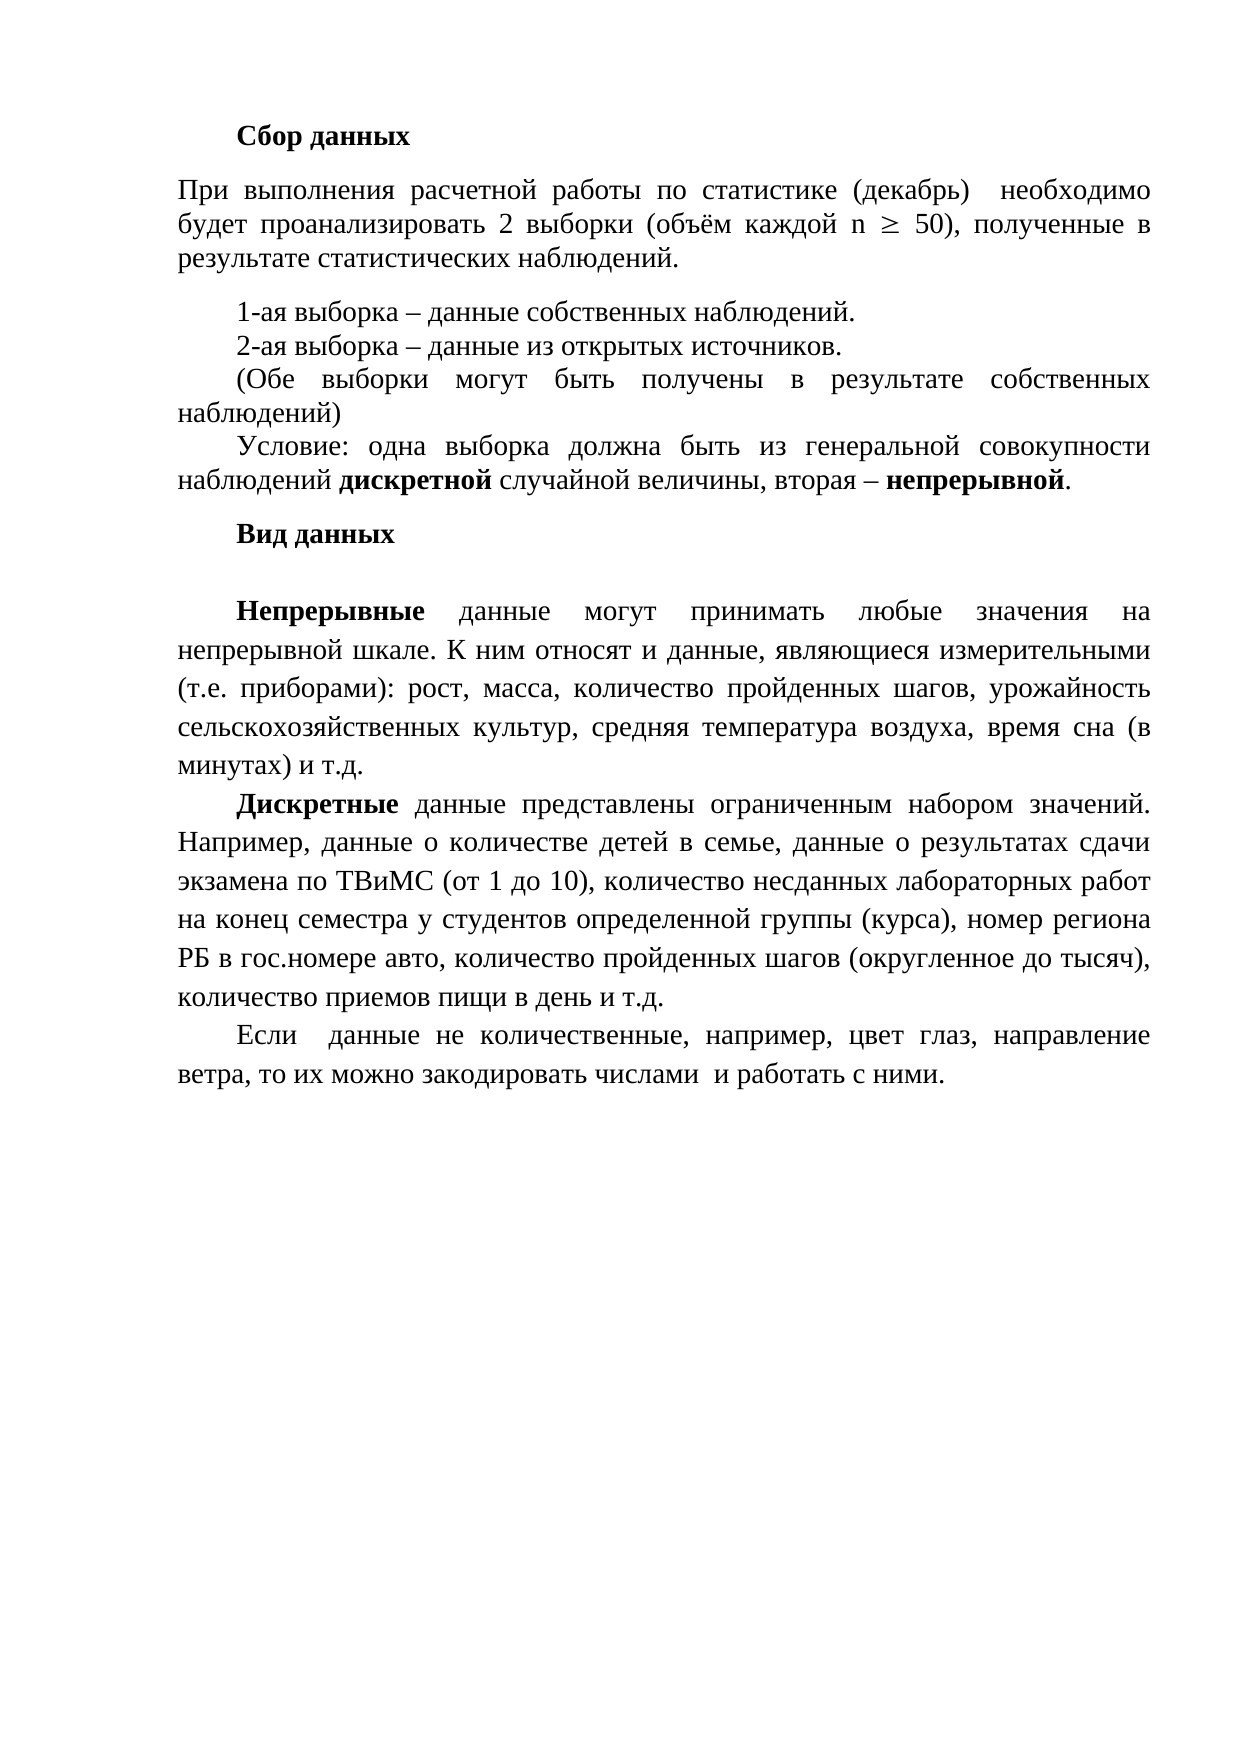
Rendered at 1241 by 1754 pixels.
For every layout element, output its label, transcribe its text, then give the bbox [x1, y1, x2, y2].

text (Обе выборки могут быть получены в результате собственных наблюдений) [177, 361, 1152, 428]
text При выполнения расчетной работы по статистике (декабрь) необходимо будет проанализировать 2 выборки (объём каждой n 50), полученные в результате статистических наблюдений. [177, 172, 1152, 273]
list Дискретные данные представлены ограниченным набором значений. Например, данные о количестве детей в семье, данные о результатах сдачи экзамена по ТВиМС (от 1 до 10), количество несданных лабораторных работ на конец семестра у студентов определенной группы (курса), номер региона РБ в гос.номере авто, количество пройденных шагов (округленное до тысяч), количество приемов пищи в день и т.д. [177, 786, 1152, 1012]
list Если данные не количественные, например, цвет глаз, направление ветра, то их можно закодировать числами и работать с ними. [177, 1017, 1152, 1089]
text Условие: одна выборка должна быть из генеральной совокупности наблюдений дискретной случайной величины, вторая – непрерывной. [177, 428, 1152, 495]
text Сбор данных [177, 118, 1152, 152]
text 1-ая выборка – данные собственных наблюдений. [177, 294, 1152, 328]
text Вид данных [177, 516, 1152, 550]
text 2-ая выборка – данные из открытых источников. [177, 328, 1152, 361]
list Непрерывные данные могут принимать любые значения на непрерывной шкале. К ним относят и данные, являющиеся измерительными (т.е. приборами): рост, масса, количество пройденных шагов, урожайность сельскохозяйственных культур, средняя температура воздуха, время сна (в минутах) и т.д. [177, 593, 1152, 781]
